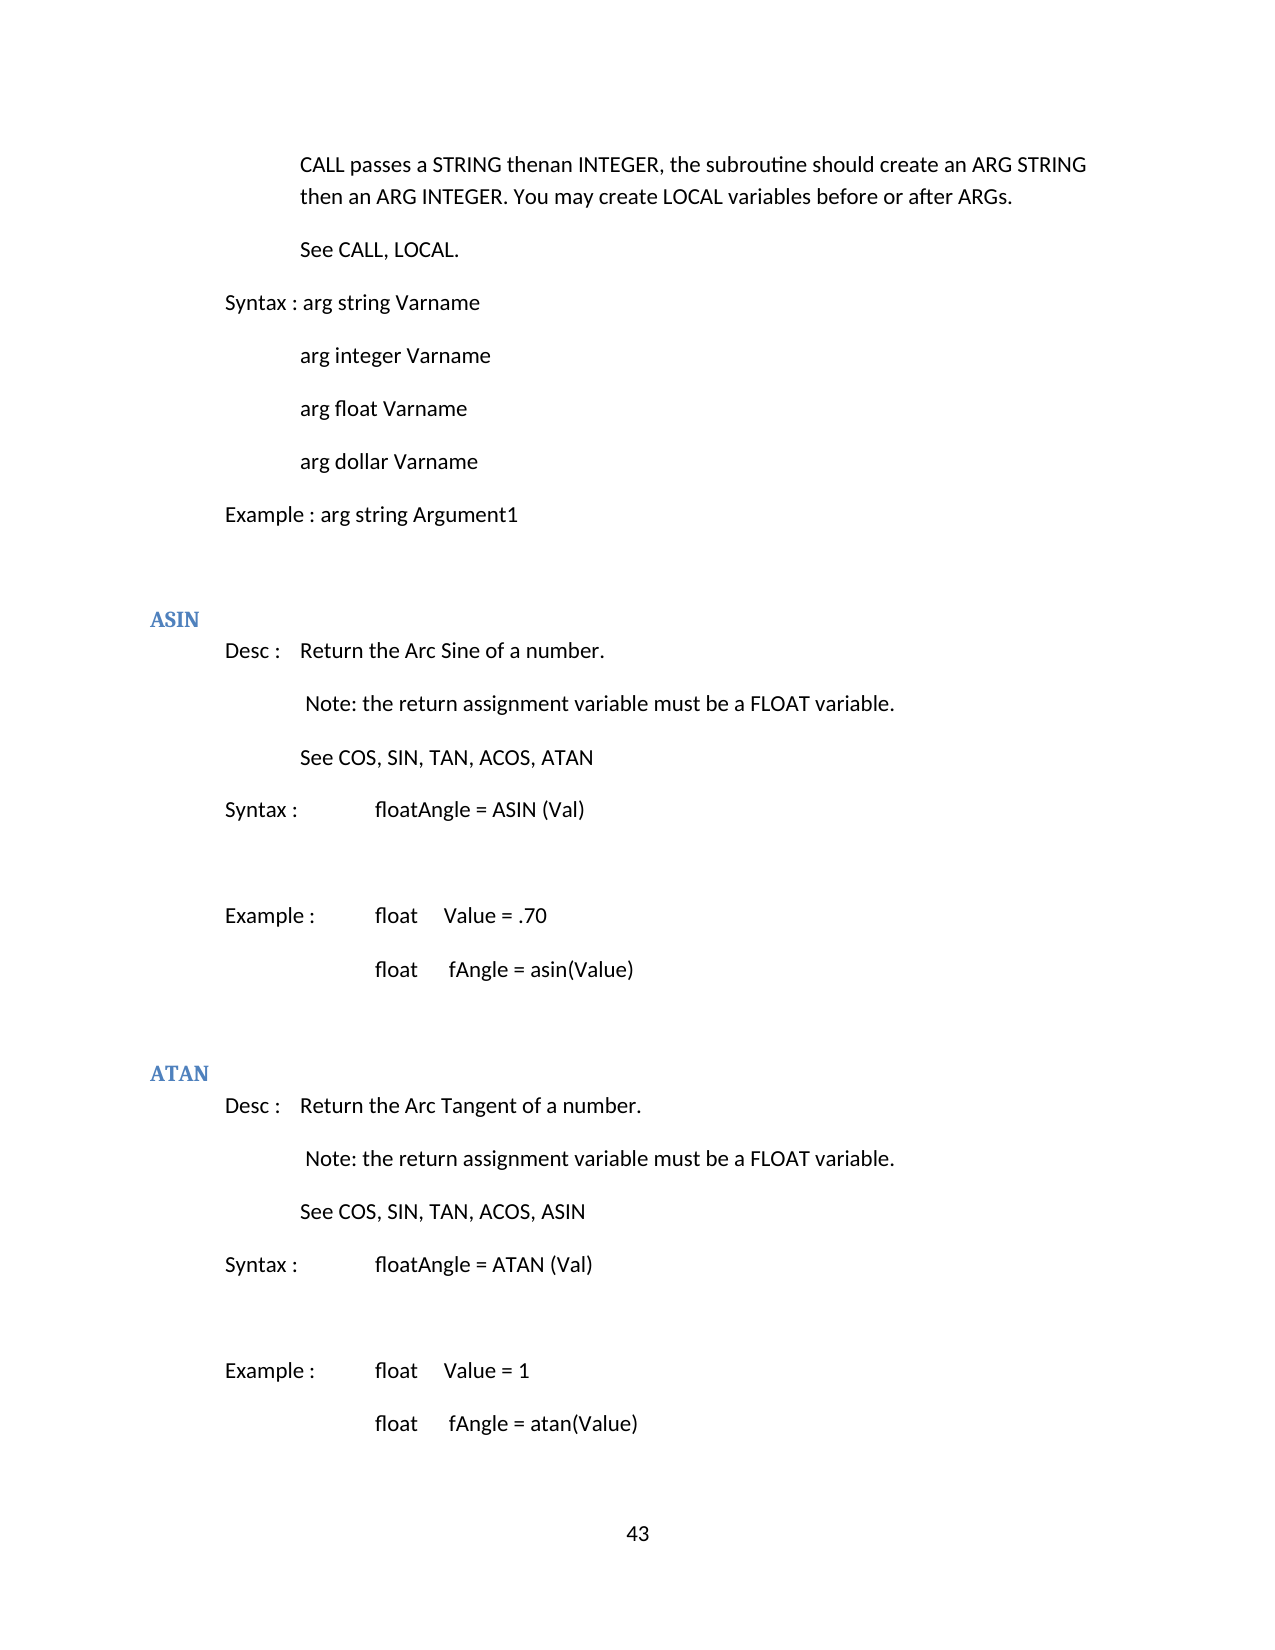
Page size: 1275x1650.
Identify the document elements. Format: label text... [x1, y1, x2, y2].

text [225, 150, 1125, 210]
text Example : float Value = .70 [150, 902, 1125, 930]
text Syntax : floatAngle = ASIN (Val) [150, 796, 1125, 824]
text float fAngle = atan(Value) [150, 1409, 1125, 1437]
text arg dollar Varname [150, 447, 1125, 475]
text Syntax : arg string Varname [150, 288, 1125, 316]
text See COS, SIN, TAN, ACOS, ATAN [150, 743, 1125, 771]
text Example : arg string Argument1 [150, 500, 1125, 528]
text Desc : Return the Arc Tangent of a number. [225, 1091, 1125, 1119]
subtitle ASIN [150, 606, 1125, 633]
subtitle ATAN [150, 1061, 1125, 1087]
text See CALL, LOCAL. [150, 235, 1125, 263]
text arg integer Varname [150, 341, 1125, 369]
text float fAngle = asin(Value) [150, 955, 1125, 983]
text Note: the return assignment variable must be a FLOAT variable. [300, 1144, 1125, 1172]
text Desc : Return the Arc Sine of a number. [225, 637, 1125, 664]
text Note: the return assignment variable must be a FLOAT variable. [300, 689, 1125, 718]
text Syntax : floatAngle = ATAN (Val) [150, 1250, 1125, 1278]
text arg float Varname [150, 394, 1125, 422]
text Example : float Value = 1 [150, 1356, 1125, 1384]
text See COS, SIN, TAN, ACOS, ASIN [150, 1197, 1125, 1225]
